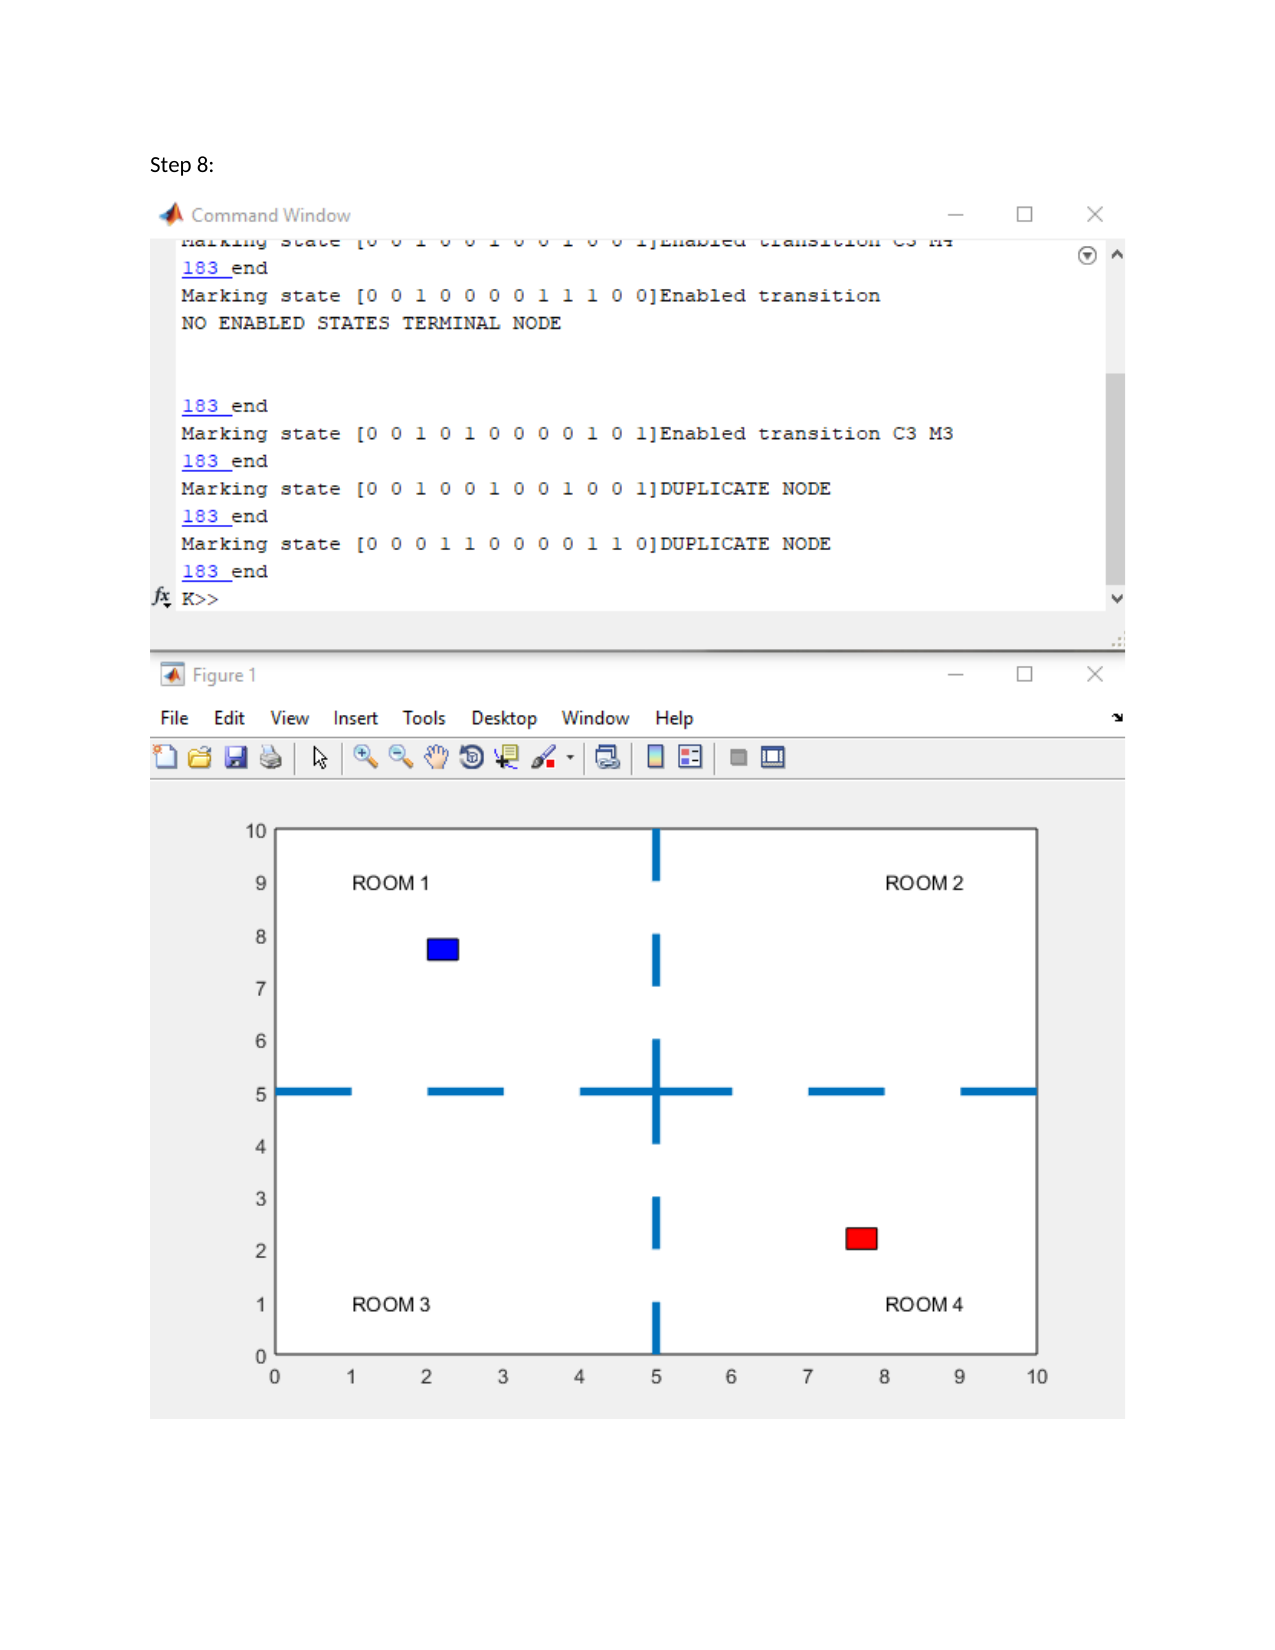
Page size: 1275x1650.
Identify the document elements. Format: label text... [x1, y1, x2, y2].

picture [150, 196, 1125, 1419]
text Step 8: [150, 150, 1125, 178]
